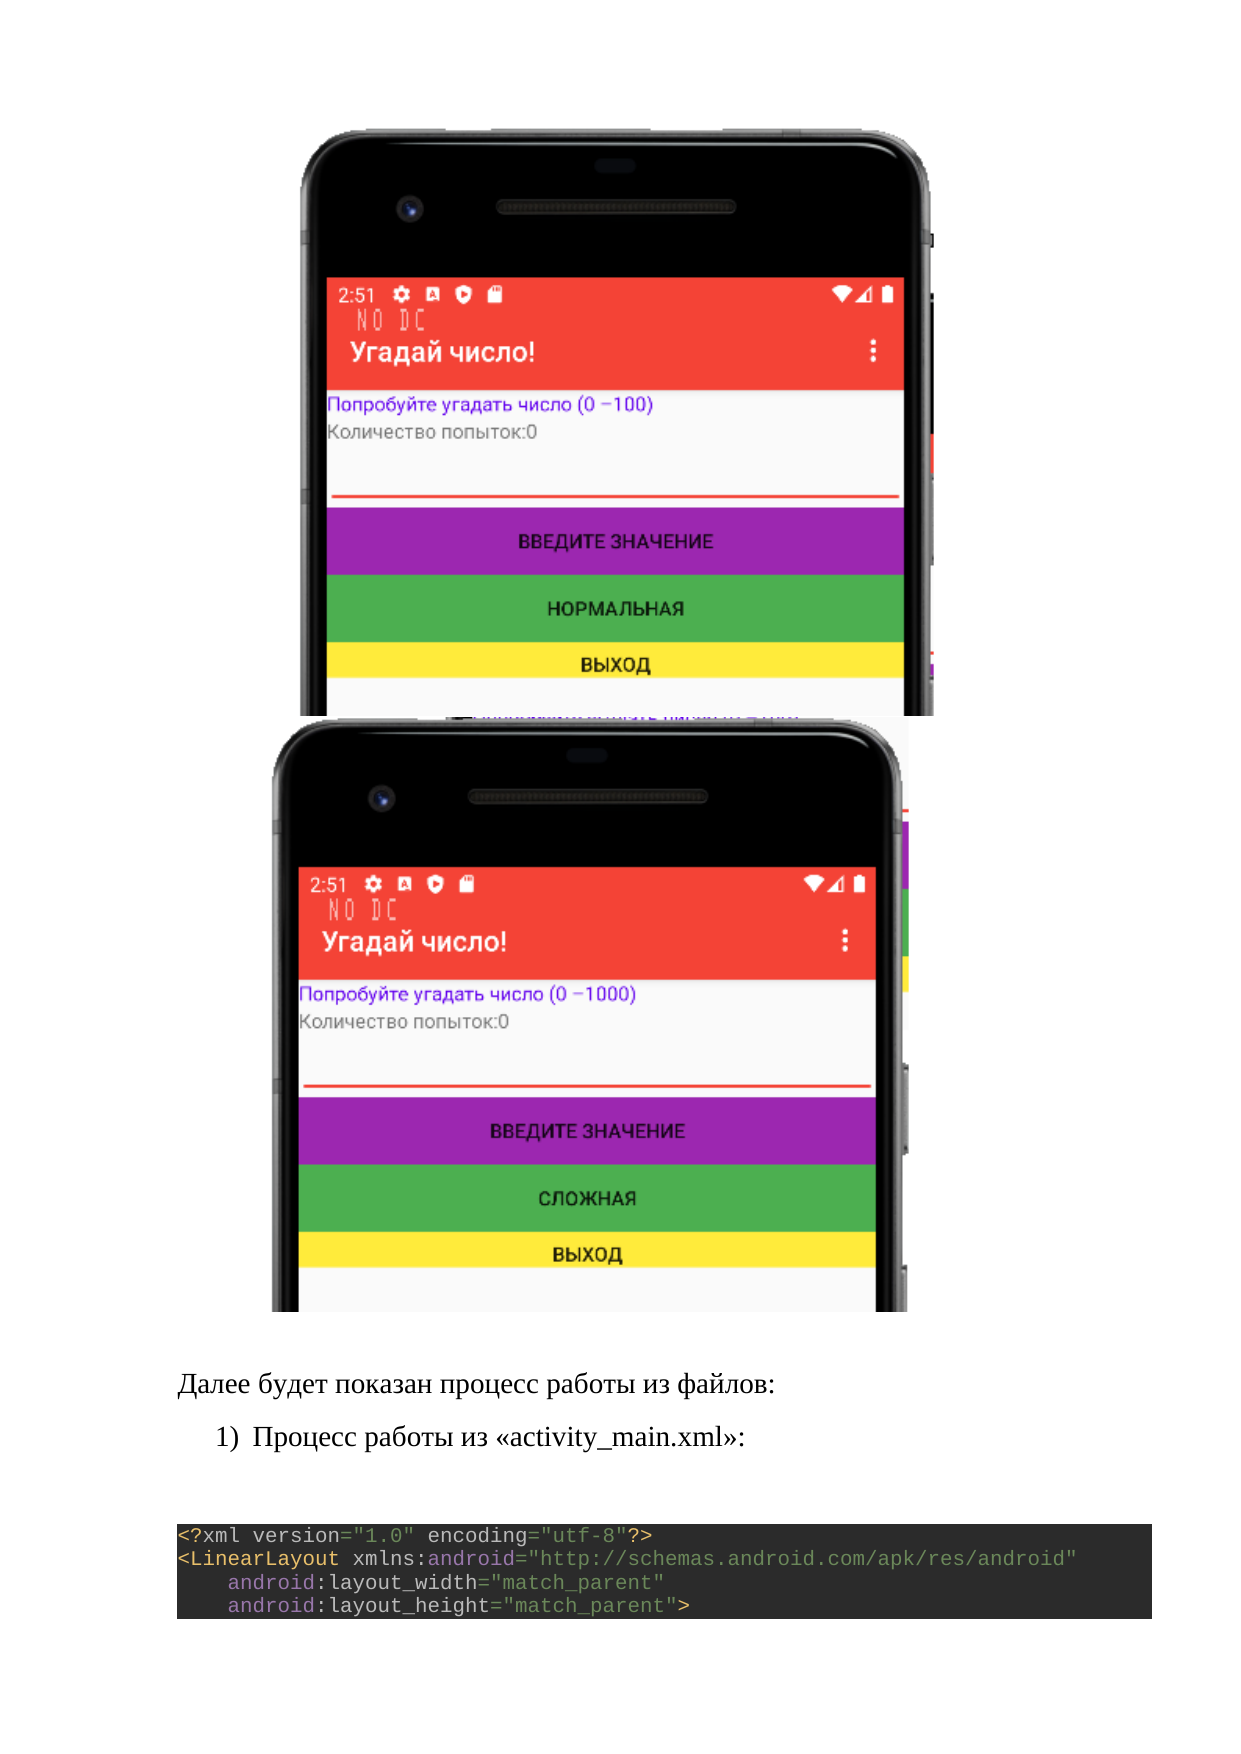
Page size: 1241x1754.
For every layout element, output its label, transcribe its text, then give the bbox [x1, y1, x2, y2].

list Процесс работы из «activity_main.xml»: [215, 1419, 1152, 1452]
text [177, 1524, 1152, 1619]
picture [252, 717, 909, 1312]
picture [252, 118, 934, 716]
text Далее будет показан процесс работы из файлов: [177, 1330, 1152, 1400]
